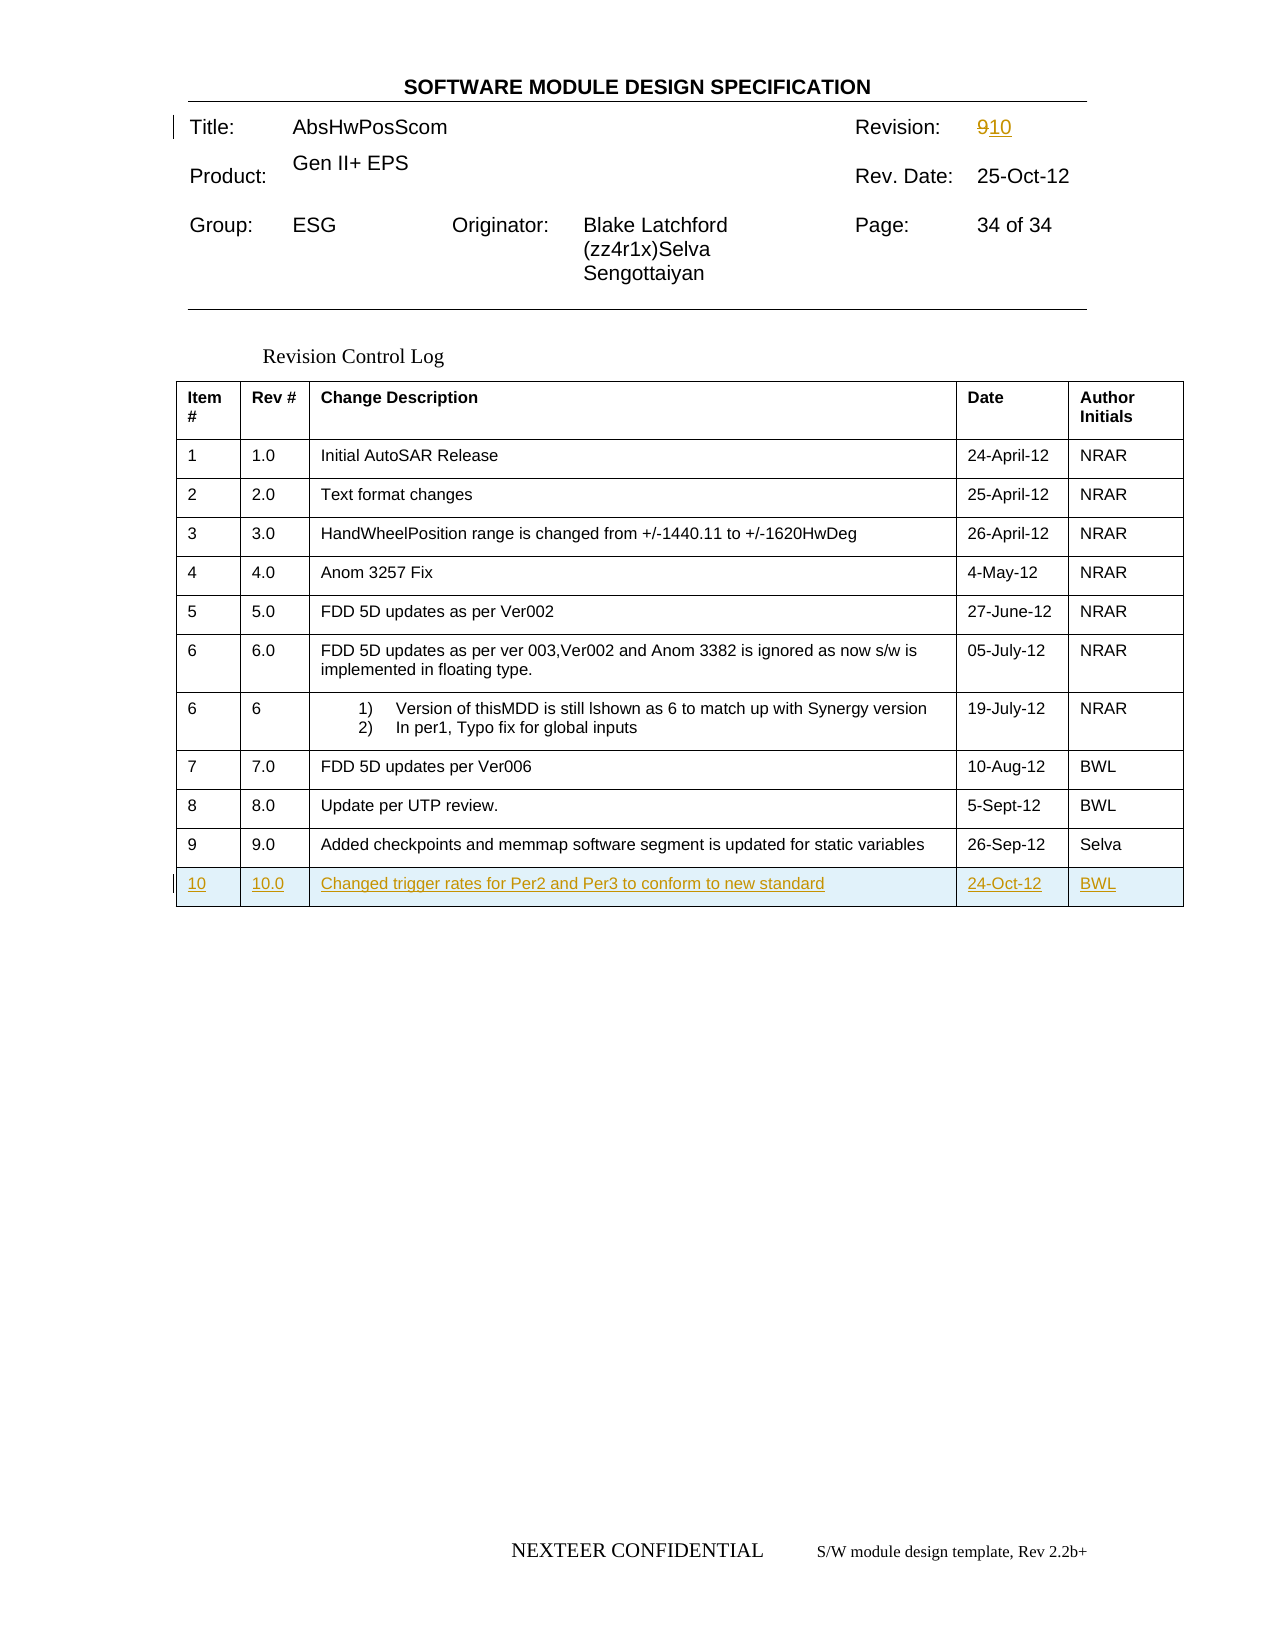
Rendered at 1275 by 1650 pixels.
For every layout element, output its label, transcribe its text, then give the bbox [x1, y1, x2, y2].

table_cell Version of thisMDD is still lshown as 6 to match up with Synergy version In per1, Typo fix for global inputs [310, 693, 956, 750]
table_cell 26-April-12 [957, 518, 1068, 556]
table_cell 9 [177, 829, 240, 867]
table_cell Initial AutoSAR Release [310, 440, 956, 478]
table_cell 6 [241, 693, 309, 750]
table_cell 25-April-12 [957, 479, 1068, 517]
table_cell Update per UTP review. [310, 790, 956, 828]
table_cell NRAR [1069, 557, 1183, 595]
table_cell 19-July-12 [957, 693, 1068, 750]
subtitle Note1: Deviation from FDD: Cal k_MtrToHw_Res_Conversion is not used for Scaled_MtrPos calculations in this software. Refer FDD- 05D section 5.1.2.2.(This cal was for a fixedtype implementation).Revision Control Log [232, 344, 1087, 368]
table_cell NRAR [1069, 479, 1183, 517]
table_cell Text format changes [310, 479, 956, 517]
table_cell 7.0 [241, 751, 309, 789]
table_cell 3.0 [241, 518, 309, 556]
table_cell 5 [177, 596, 240, 634]
table_header Item # [177, 382, 240, 439]
table_cell 10-Aug-12 [957, 751, 1068, 789]
table_cell BWL [1069, 790, 1183, 828]
table_cell Selva [1069, 829, 1183, 867]
table_cell FDD 5D updates as per ver 003,Ver002 and Anom 3382 is ignored as now s/w is implemented in floating type. [310, 635, 956, 692]
table_cell 27-June-12 [957, 596, 1068, 634]
table_cell 4-May-12 [957, 557, 1068, 595]
table_cell 05-July-12 [957, 635, 1068, 692]
table_cell 9.0 [241, 829, 309, 867]
table_cell 5-Sept-12 [957, 790, 1068, 828]
table_cell Added checkpoints and memmap software segment is updated for static variables [310, 829, 956, 867]
table_cell 2.0 [241, 479, 309, 517]
table_cell NRAR [1069, 635, 1183, 692]
table_cell 24-April-12 [957, 440, 1068, 478]
table_cell NRAR [1069, 693, 1183, 750]
table_header Rev # [241, 382, 309, 439]
table_cell HandWheelPosition range is changed from +/-1440.11 to +/-1620HwDeg [310, 518, 956, 556]
table_cell 8 [177, 790, 240, 828]
table_header Author Initials [1069, 382, 1183, 439]
table_cell Anom 3257 Fix [310, 557, 956, 595]
table_cell 6.0 [241, 635, 309, 692]
table_cell FDD 5D updates per Ver006 [310, 751, 956, 789]
table_header Date [957, 382, 1068, 439]
table_cell 4 [177, 557, 240, 595]
table_cell BWL [1069, 751, 1183, 789]
table_header Change Description [310, 382, 956, 439]
table_cell NRAR [1069, 596, 1183, 634]
table_cell 4.0 [241, 557, 309, 595]
table_cell 6 [177, 635, 240, 692]
table_cell 3 [177, 518, 240, 556]
table_cell 1.0 [241, 440, 309, 478]
table_cell 7 [177, 751, 240, 789]
table_cell NRAR [1069, 440, 1183, 478]
table_cell 8.0 [241, 790, 309, 828]
table_cell 5.0 [241, 596, 309, 634]
table_cell NRAR [1069, 518, 1183, 556]
table_cell 1 [177, 440, 240, 478]
table_cell 2 [177, 479, 240, 517]
table_cell FDD 5D updates as per Ver002 [310, 596, 956, 634]
table_cell 26-Sep-12 [957, 829, 1068, 867]
table_cell 6 [177, 693, 240, 750]
